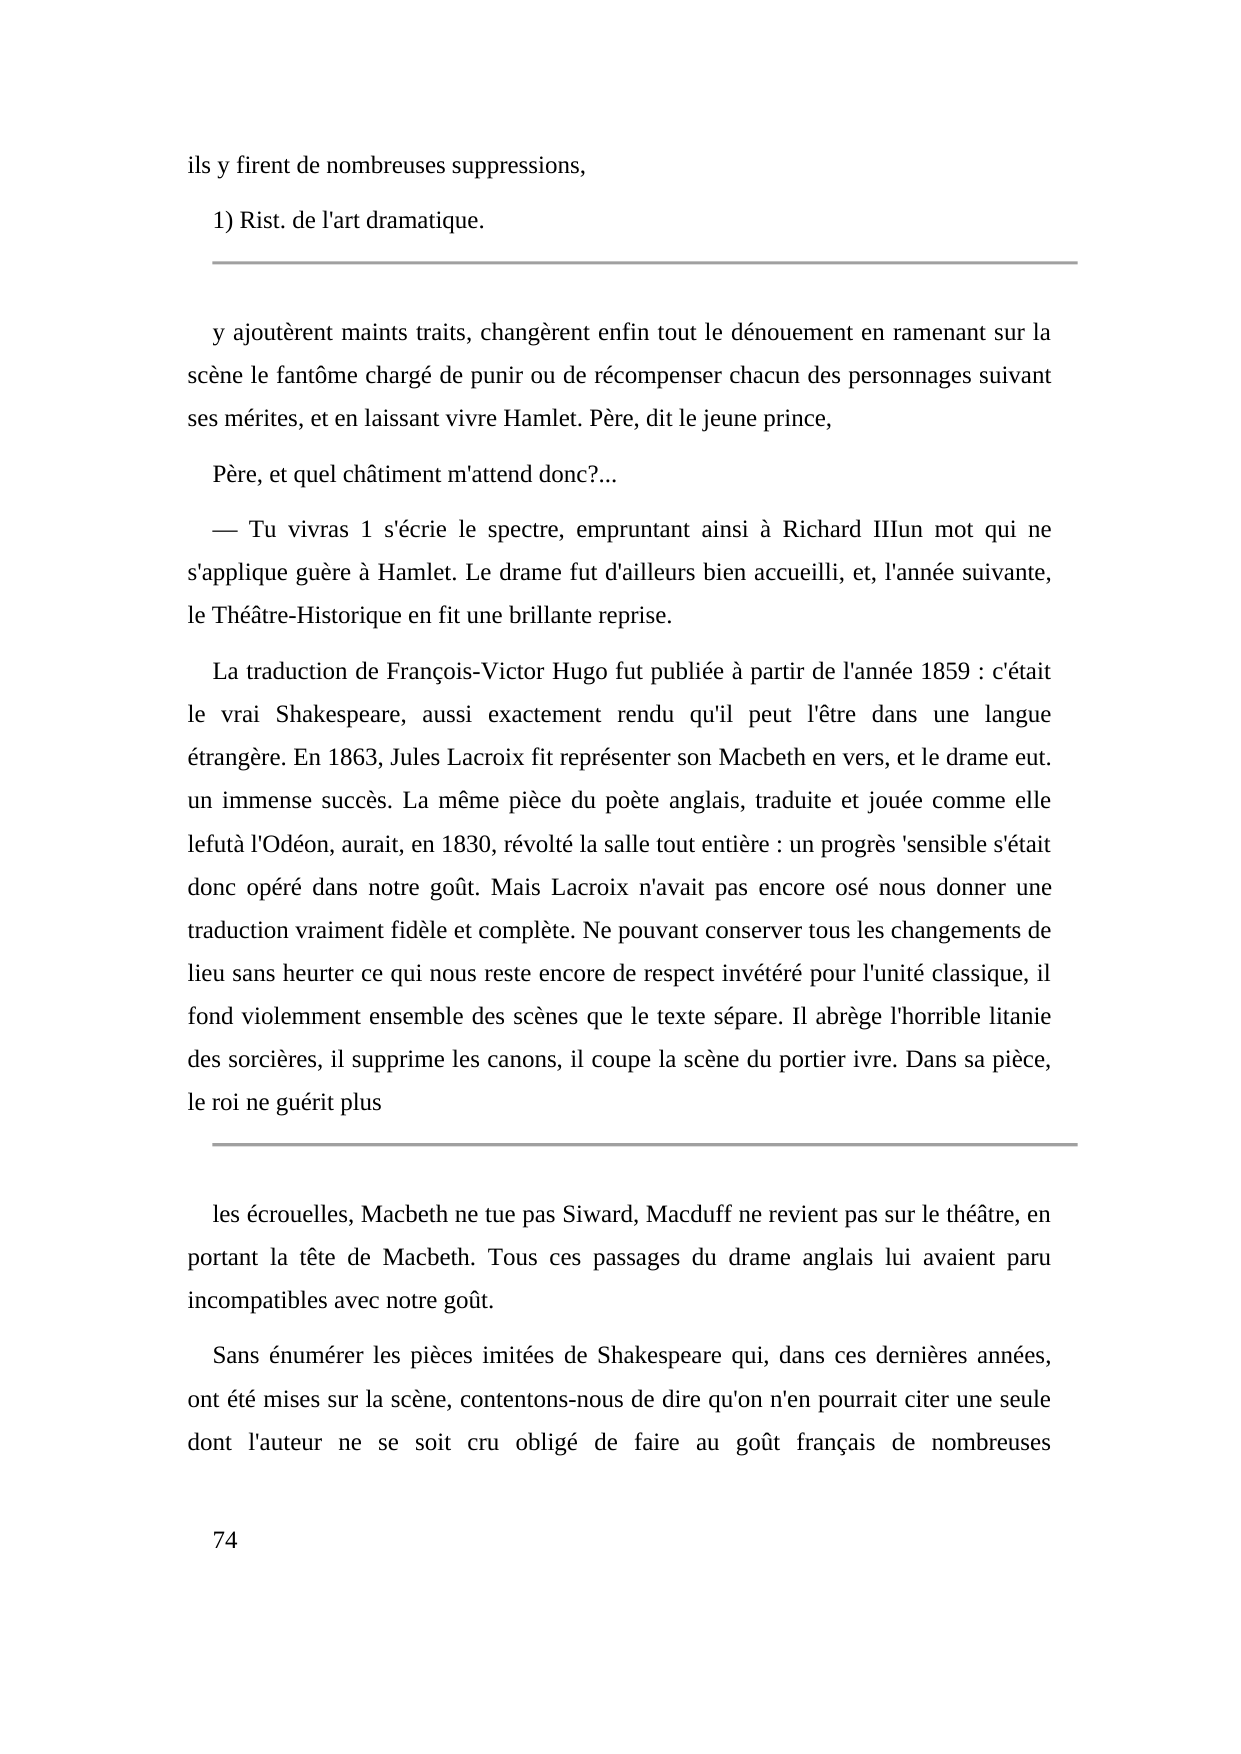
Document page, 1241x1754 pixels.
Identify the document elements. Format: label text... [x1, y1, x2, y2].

text — Tu vivras 1 s'écrie le spectre, empruntant ainsi à Richard IIIun mot qui ne s'applique guère à Hamlet. Le drame fut d'ailleurs bien accueilli, et, l'année suivante, le Théâtre-Historique en fit une brillante reprise. [187, 514, 1053, 629]
text Père, et quel châtiment m'attend donc?... [187, 459, 1053, 487]
text 1) Rist. de l'art dramatique. [187, 206, 1053, 234]
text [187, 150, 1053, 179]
text y ajoutèrent maints traits, changèrent enfin tout le dénouement en ramenant sur la scène le fantôme chargé de punir ou de récompenser chacun des personnages suivant ses mérites, et en laissant vivre Hamlet. Père, dit le jeune prince, [187, 317, 1053, 432]
text les écrouelles, Macbeth ne tue pas Siward, Macduff ne revient pas sur le théâtre, en portant la tête de Macbeth. Tous ces passages du drame anglais lui avaient paru incompatibles avec notre goût. [187, 1199, 1053, 1314]
text La traduction de François-Victor Hugo fut publiée à partir de l'année 1859 : c'était le vrai Shakespeare, aussi exactement rendu qu'il peut l'être dans une langue étrangère. En 1863, Jules Lacroix fit représenter son Macbeth en vers, et le drame eut. un immense succès. La même pièce du poète anglais, traduite et jouée comme elle lefutà l'Odéon, aurait, en 1830, révolté la salle tout entière : un progrès 'sensible s'était donc opéré dans notre goût. Mais Lacroix n'avait pas encore osé nous donner une traduction vraiment fidèle et complète. Ne pouvant conserver tous les changements de lieu sans heurter ce qui nous reste encore de respect invétéré pour l'unité classique, il fond violemment ensemble des scènes que le texte sépare. Il abrège l'horrible litanie des sorcières, il supprime les canons, il coupe la scène du portier ivre. Dans sa pièce, le roi ne guérit plus [187, 656, 1053, 1116]
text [187, 1341, 1053, 1456]
